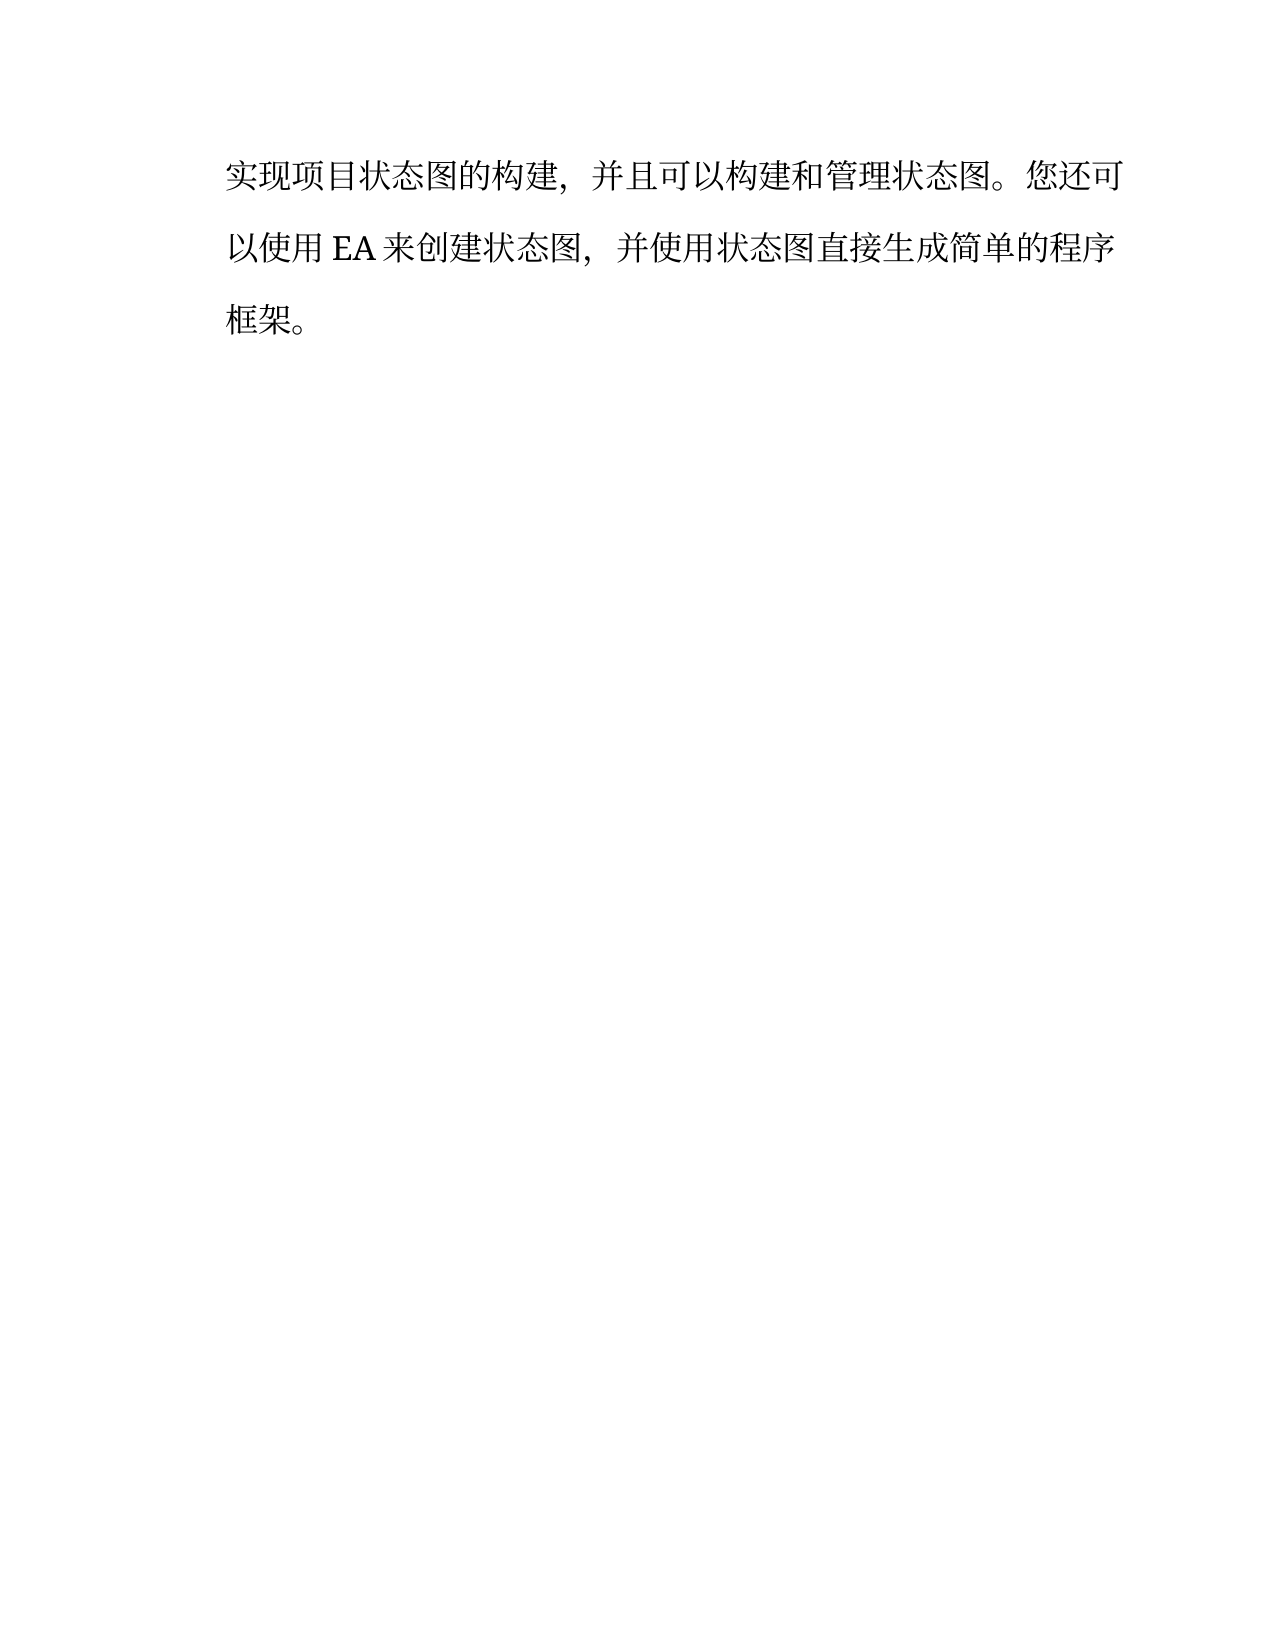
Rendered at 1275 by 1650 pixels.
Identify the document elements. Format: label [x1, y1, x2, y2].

list [225, 150, 1125, 342]
